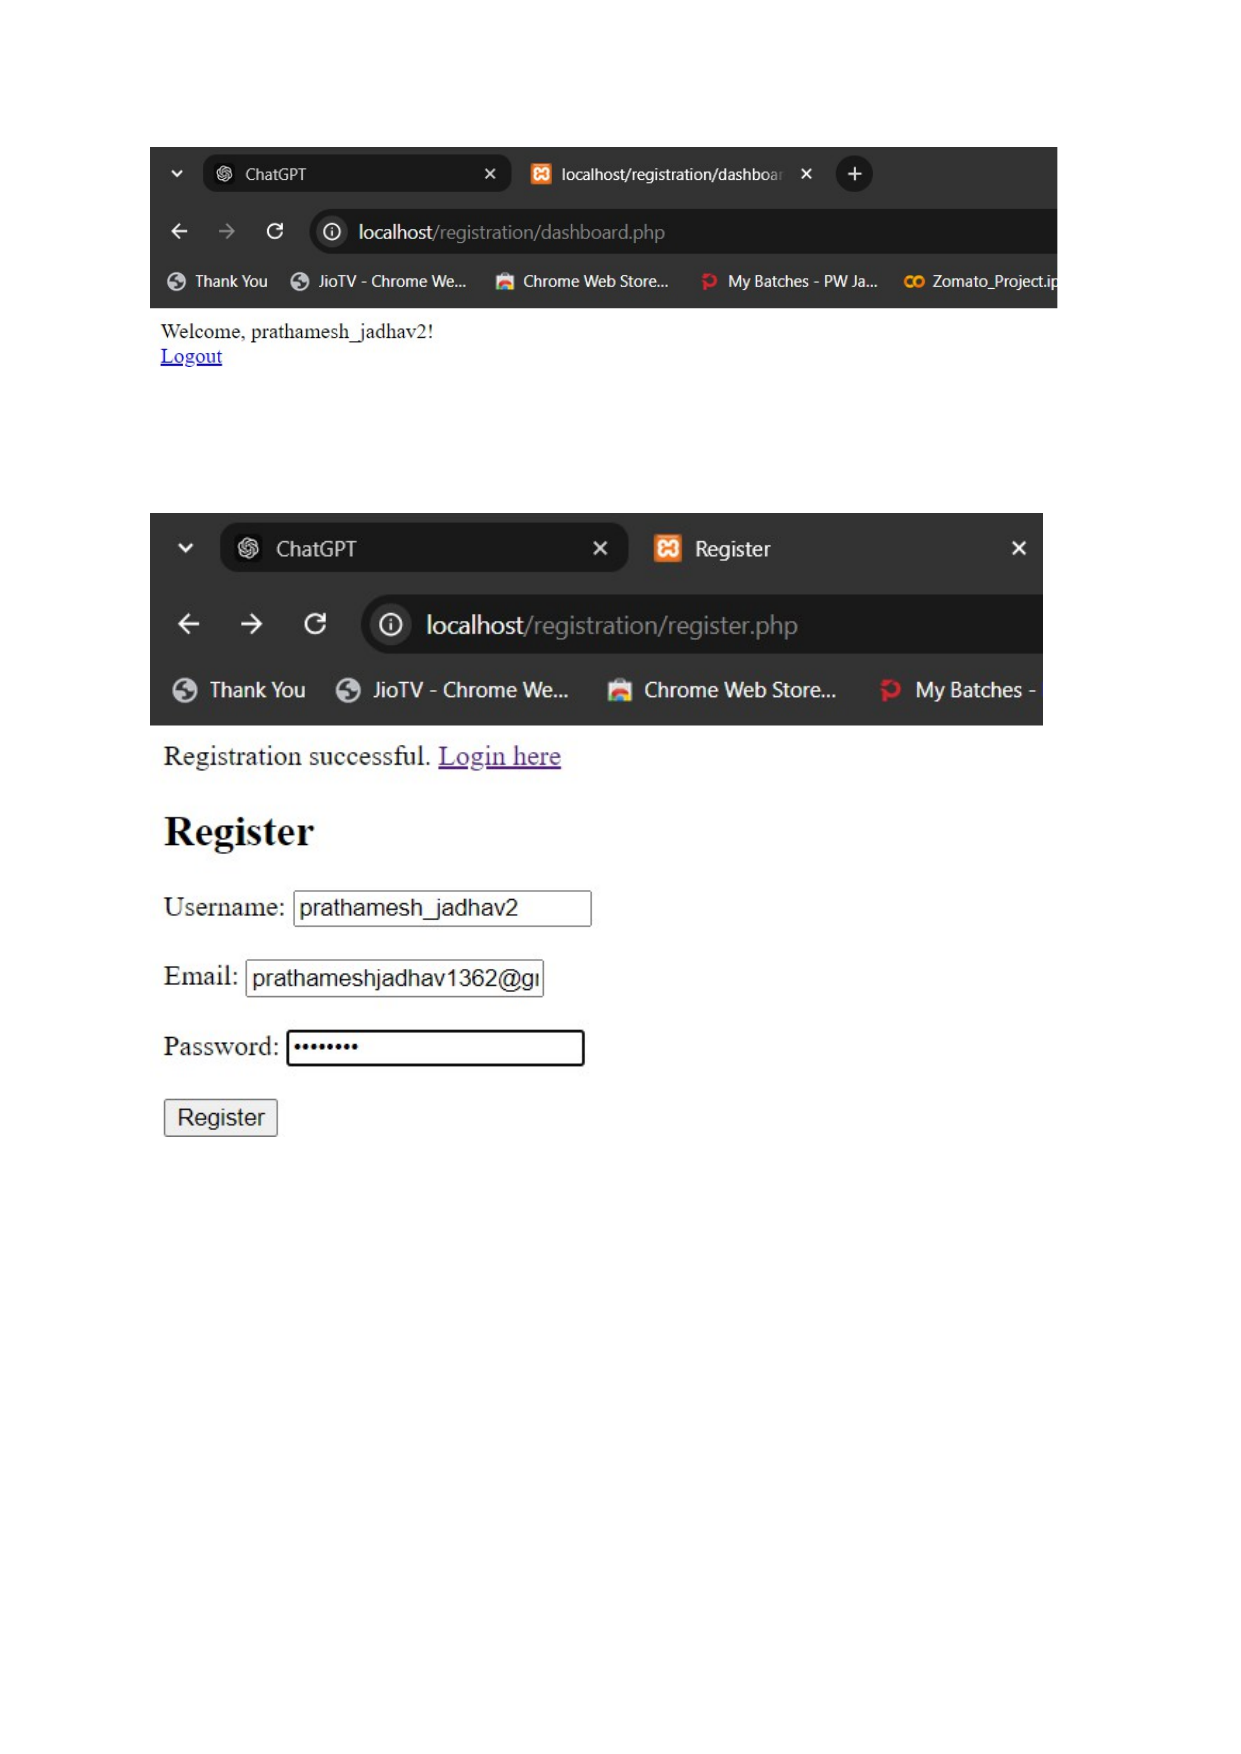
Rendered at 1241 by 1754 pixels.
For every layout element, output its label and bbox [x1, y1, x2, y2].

picture [150, 513, 1043, 1137]
picture [150, 147, 1058, 367]
